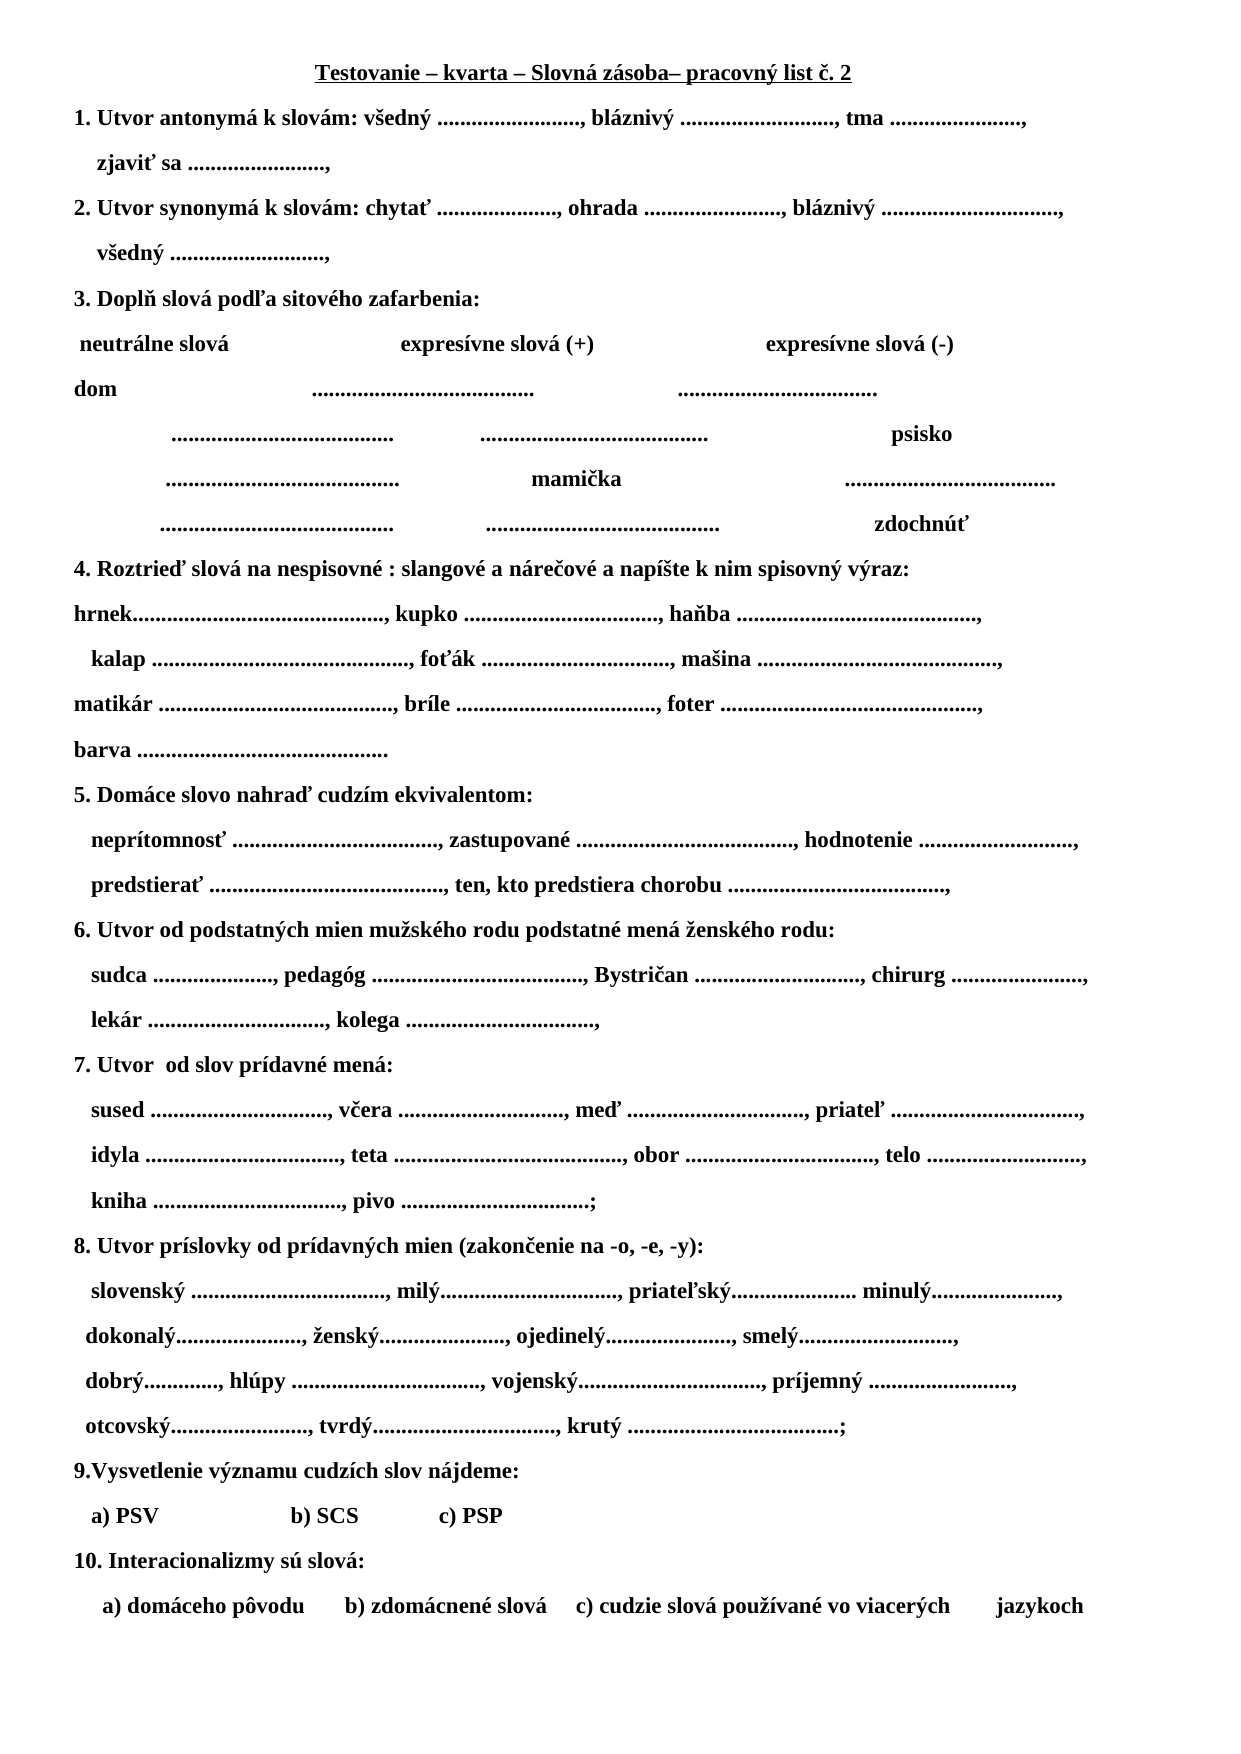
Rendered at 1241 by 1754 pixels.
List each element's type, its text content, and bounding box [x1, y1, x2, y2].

text ....................................... ........................................ psisko [74, 420, 1093, 446]
text 8. Utvor príslovky od prídavných mien (zakončenie na -o, -e, -y): [74, 1232, 1093, 1258]
text všedný ..........................., [74, 239, 1093, 266]
text sused ..............................., včera ............................., meď ..............................., priateľ ................................., [74, 1096, 1093, 1123]
text idyla .................................., teta ........................................, obor ................................., telo ..........................., [74, 1142, 1093, 1168]
text 2. Utvor synonymá k slovám: chytať ....................., ohrada ........................, bláznivý ..............................., [74, 194, 1093, 221]
text 10. Interacionalizmy sú slová: [74, 1547, 1093, 1574]
text a) PSV b) SCS c) PSP [74, 1502, 1093, 1529]
text 5. Domáce slovo nahraď cudzím ekvivalentom: [74, 781, 1093, 807]
text ......................................... ......................................... zdochnúť [74, 510, 1093, 536]
text kalap ............................................., foťák ................................., mašina .........................................., [74, 645, 1093, 672]
text 6. Utvor od podstatných mien mužského rodu podstatné mená ženského rodu: [74, 916, 1093, 942]
text neutrálne slová expresívne slová (+) expresívne slová (-) [74, 330, 1093, 356]
text 7. Utvor od slov prídavné mená: [74, 1051, 1093, 1078]
text 4. Roztrieď slová na nespisovné : slangové a nárečové a napíšte k nim spisovný výraz: [74, 555, 1093, 582]
text zjaviť sa ........................, [74, 149, 1093, 176]
text 9.Vysvetlenie významu cudzích slov nájdeme: [74, 1457, 1093, 1484]
text otcovský........................, tvrdý................................, krutý .....................................; [74, 1412, 1093, 1438]
text kniha ................................., pivo .................................; [74, 1187, 1093, 1213]
text dokonalý......................, ženský......................, ojedinelý......................, smelý..........................., [74, 1322, 1093, 1348]
text 3. Doplň slová podľa sitového zafarbenia: [74, 284, 1093, 311]
text barva ............................................ [74, 736, 1093, 762]
text lekár ..............................., kolega ................................., [74, 1006, 1093, 1033]
text hrnek............................................, kupko .................................., haňba .........................................., [74, 600, 1093, 627]
text predstierať ........................................., ten, kto predstiera chorobu ......................................, [74, 871, 1093, 897]
text slovenský .................................., milý..............................., priateľský...................... minulý......................, [74, 1277, 1093, 1303]
text matikár ........................................., bríle ..................................., foter ............................................., [74, 691, 1093, 717]
text Testovanie – kvarta – Slovná zásoba– pracovný list č. 2 [74, 59, 1093, 85]
text ......................................... mamička ..................................... [74, 465, 1093, 491]
text sudca ....................., pedagóg ....................................., Bystričan ............................., chirurg ......................., [74, 961, 1093, 987]
text neprítomnosť ...................................., zastupované ......................................, hodnotenie ..........................., [74, 826, 1093, 852]
text a) domáceho pôvodu b) zdomácnené slová c) cudzie slová používané vo viacerých jazykoch [74, 1593, 1093, 1619]
text 1. Utvor antonymá k slovám: všedný ........................., bláznivý ..........................., tma ......................., [74, 104, 1093, 131]
text dobrý............., hlúpy ................................., vojenský................................, príjemný ........................., [74, 1367, 1093, 1393]
text dom ....................................... ................................... [74, 375, 1093, 401]
